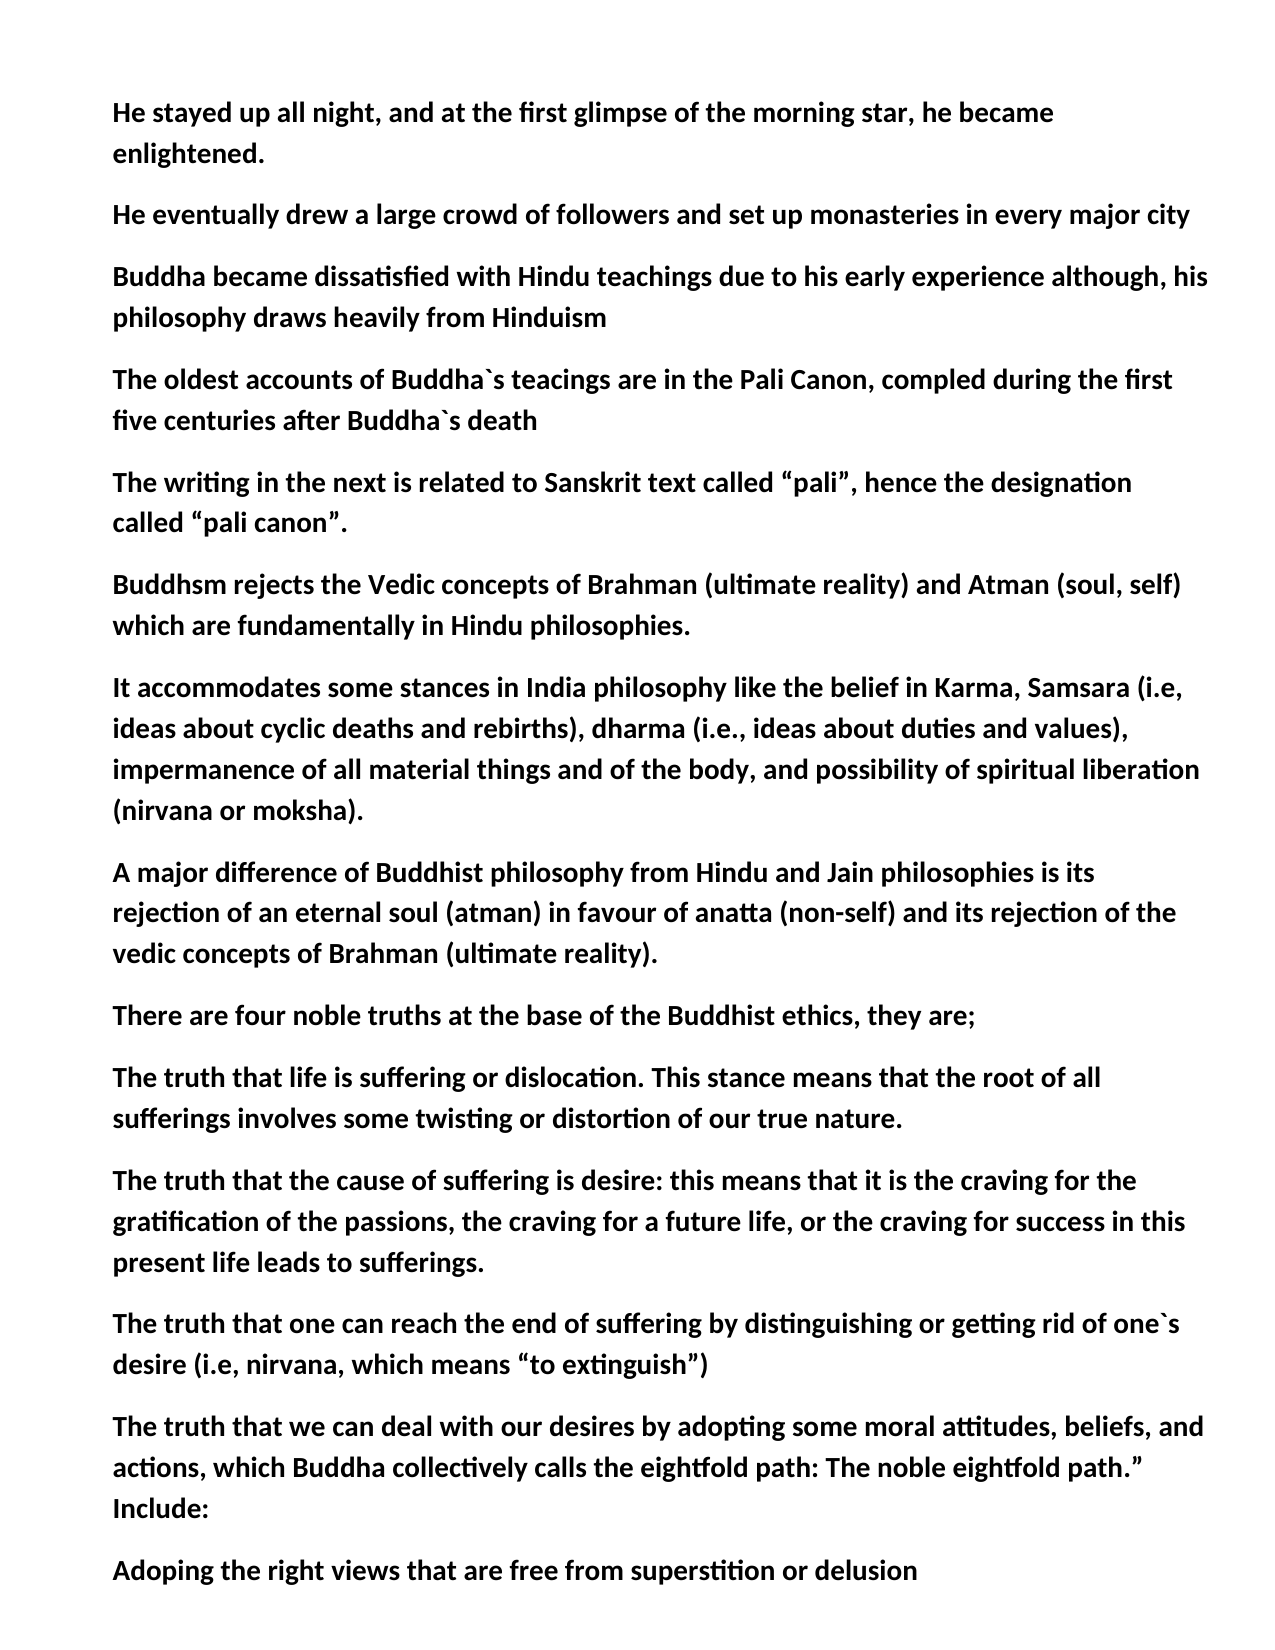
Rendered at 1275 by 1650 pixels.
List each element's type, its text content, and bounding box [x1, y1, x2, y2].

text Adoping the right views that are free from superstition or delusion [112, 1552, 1209, 1587]
text The truth that we can deal with our desires by adopting some moral attitudes, beliefs, and actions, which Buddha collectively calls the eightfold path: The noble eightfold path.” Include: [112, 1408, 1209, 1526]
text Buddha became dissatisfied with Hindu teachings due to his early experience although, his philosophy draws heavily from Hinduism [112, 258, 1209, 335]
text Buddhsm rejects the Vedic concepts of Brahman (ultimate reality) and Atman (soul, self) which are fundamentally in Hindu philosophies. [112, 566, 1209, 643]
text The truth that the cause of suffering is desire: this means that it is the craving for the gratification of the passions, the craving for a future life, or the craving for success in this present life leads to sufferings. [112, 1162, 1209, 1279]
text He eventually drew a large crowd of followers and set up monasteries in every major city [112, 196, 1209, 232]
text The writing in the next is related to Sanskrit text called “pali”, hence the designation called “pali canon”. [112, 464, 1209, 540]
text A major difference of Buddhist philosophy from Hindu and Jain philosophies is its rejection of an eternal soul (atman) in favour of anatta (non-self) and its rejection of the vedic concepts of Brahman (ultimate reality). [112, 854, 1209, 971]
text The truth that one can reach the end of suffering by distinguishing or getting rid of one`s desire (i.e, nirvana, which means “to extinguish”) [112, 1305, 1209, 1382]
text There are four noble truths at the base of the Buddhist ethics, they are; [112, 997, 1209, 1033]
text The oldest accounts of Buddha`s teacings are in the Pali Canon, compled during the first five centuries after Buddha`s death [112, 361, 1209, 437]
text He stayed up all night, and at the first glimpse of the morning star, he became enlightened. [112, 94, 1209, 170]
text The truth that life is suffering or dislocation. This stance means that the root of all sufferings involves some twisting or distortion of our true nature. [112, 1059, 1209, 1136]
text It accommodates some stances in India philosophy like the belief in Karma, Samsara (i.e, ideas about cyclic deaths and rebirths), dharma (i.e., ideas about duties and values), impermanence of all material things and of the body, and possibility of spiritual liberation (nirvana or moksha). [112, 669, 1209, 827]
